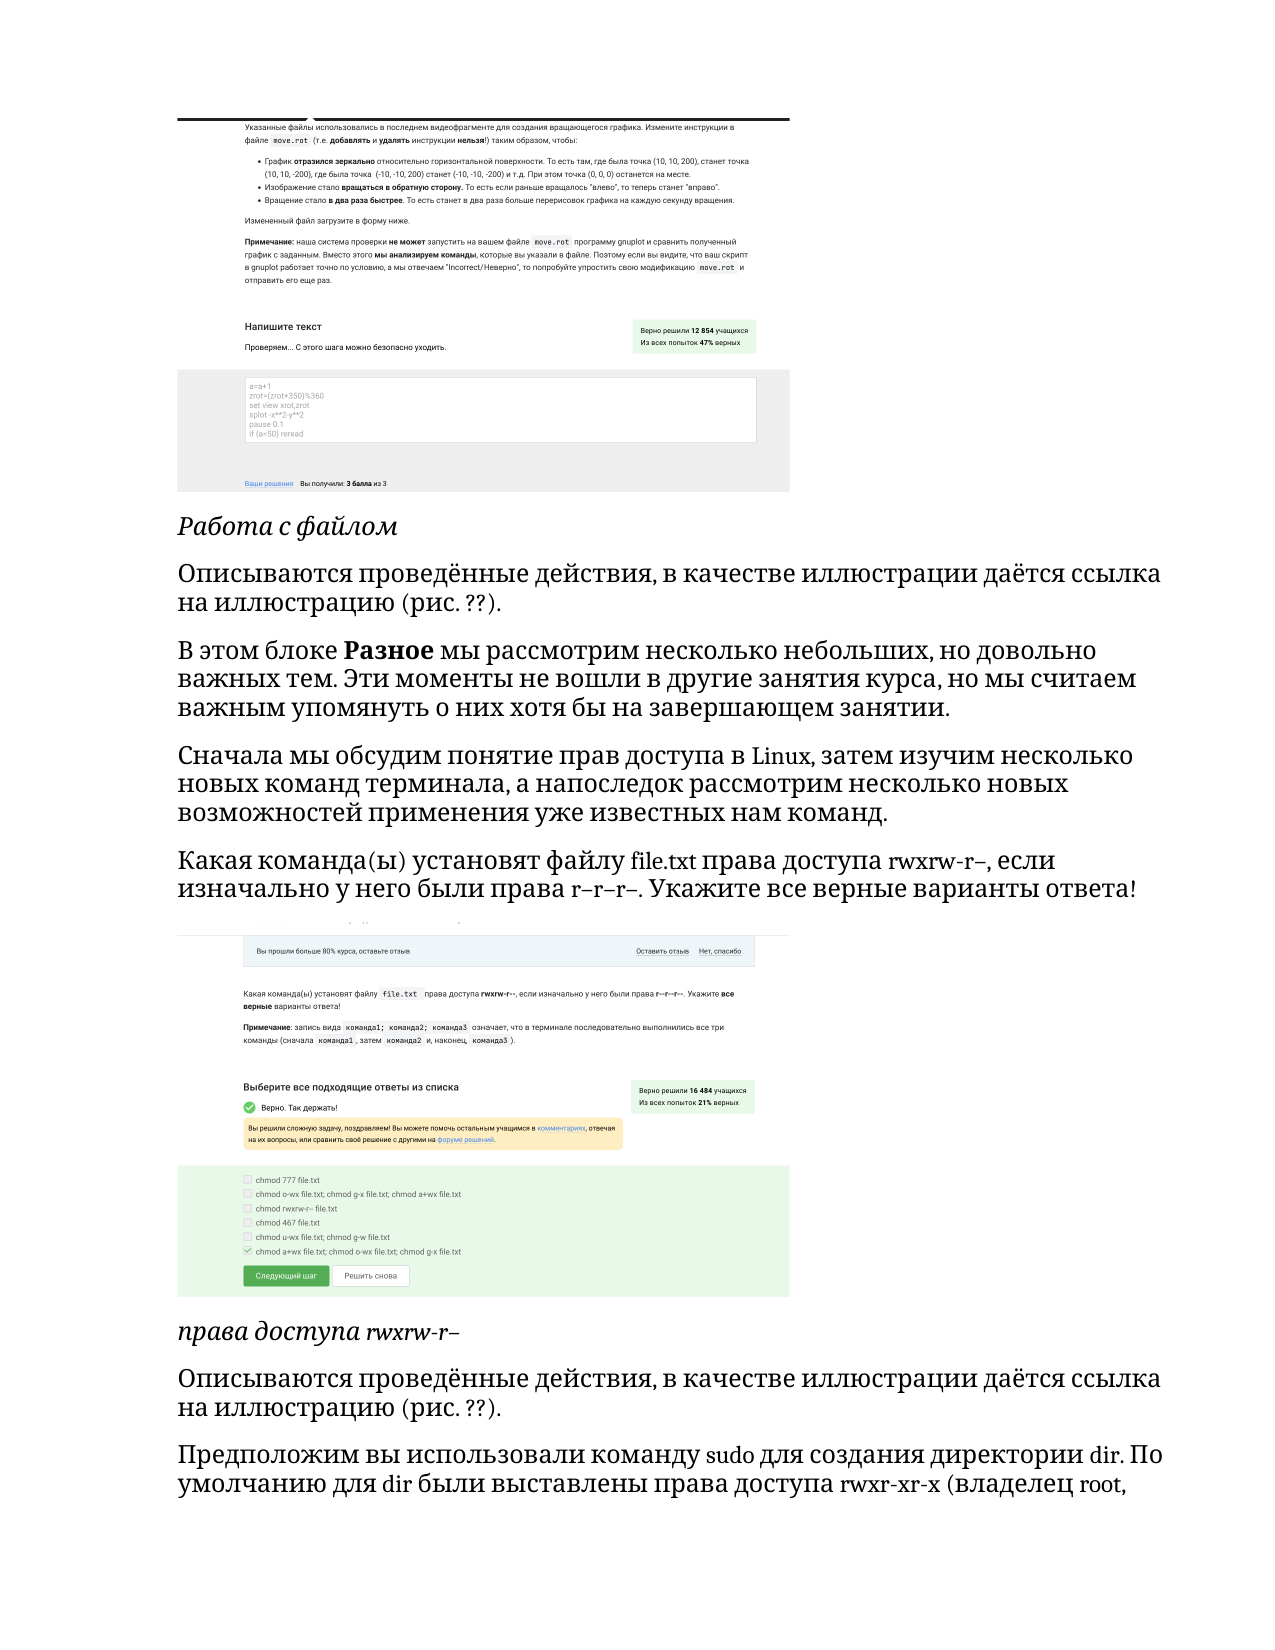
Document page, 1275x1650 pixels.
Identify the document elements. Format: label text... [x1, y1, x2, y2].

text Работа с файлом [177, 513, 1186, 542]
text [177, 1441, 1186, 1499]
text Какая команда(ы) установят файлу file.txt права доступа rwxrw-r–, если изначально у него были права r–r–r–. Укажите все верные варианты ответа! [177, 847, 1186, 904]
text Описываются проведённые действия, в качестве иллюстрации даётся ссылка на иллюстрацию (рис. ??). [177, 560, 1186, 618]
picture [177, 922, 790, 1297]
text В этом блоке Разное мы рассмотрим несколько небольших, но довольно важных тем. Эти моменты не вошли в другие занятия курса, но мы считаем важным упомянуть о них хотя бы на завершающем занятии. [177, 637, 1186, 723]
text Сначала мы обсудим понятие прав доступа в Linux, затем изучим несколько новых команд терминала, а напоследок рассмотрим несколько новых возможностей применения уже известных нам команд. [177, 742, 1186, 828]
text права доступа rwxrw-r– [177, 1317, 1186, 1346]
text Описываются проведённые действия, в качестве иллюстрации даётся ссылка на иллюстрацию (рис. ??). [177, 1365, 1186, 1422]
picture [177, 118, 790, 492]
